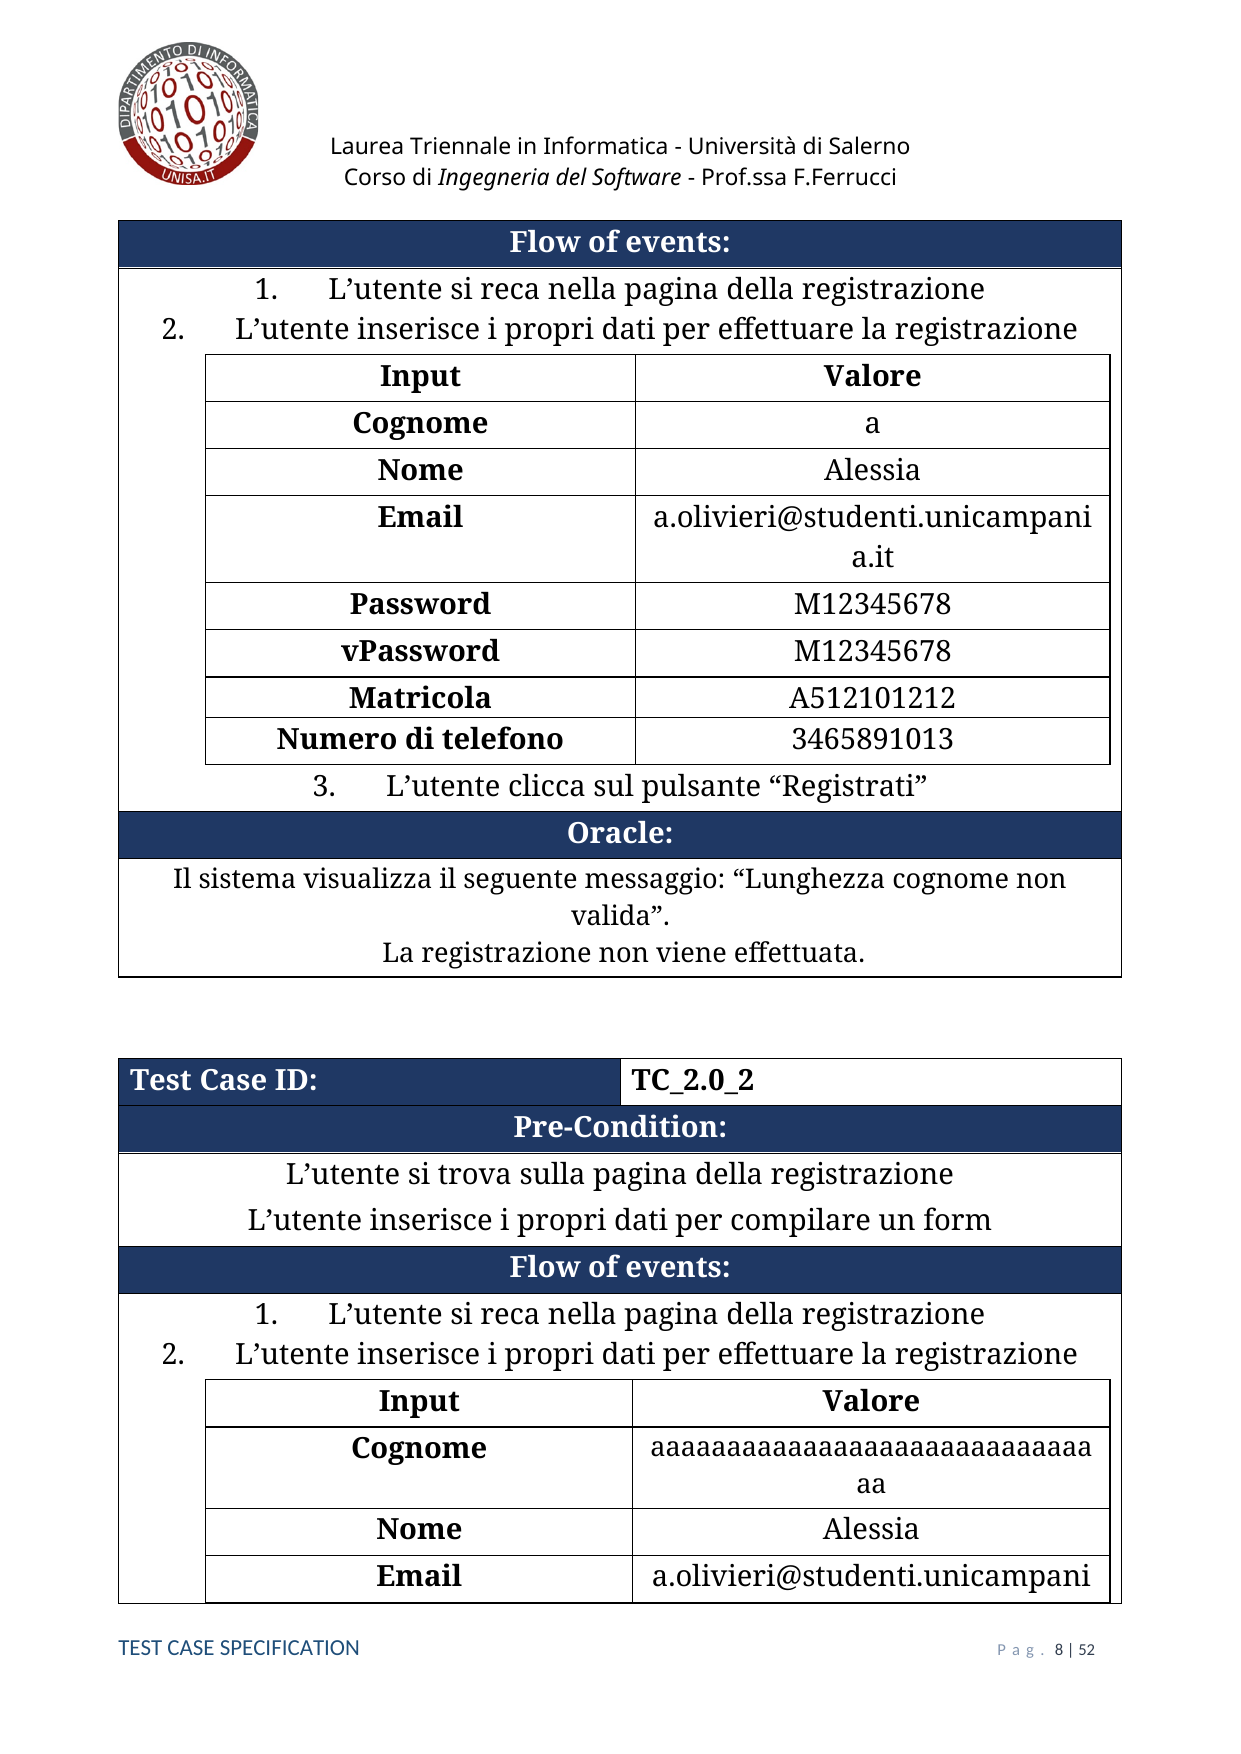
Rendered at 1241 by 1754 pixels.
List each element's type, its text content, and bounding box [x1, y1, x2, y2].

table_cell Flow of events: [119, 221, 1121, 267]
table_cell Flow of events: [119, 1247, 1121, 1293]
table_cell Oracle: [119, 812, 1121, 858]
table_cell Il sistema visualizza il seguente messaggio: “Lunghezza cognome non valida”. La registrazione non viene effettuata. [119, 859, 1121, 976]
table_header Test Case ID: [119, 1059, 620, 1105]
table_cell Pre-Condition: [119, 1106, 1121, 1152]
picture [117, 42, 258, 183]
table_header TC_2.0_2 [621, 1059, 1121, 1105]
table_cell L’utente si trova sulla pagina della registrazione L’utente inserisce i propri dati per compilare un form [119, 1154, 1121, 1246]
